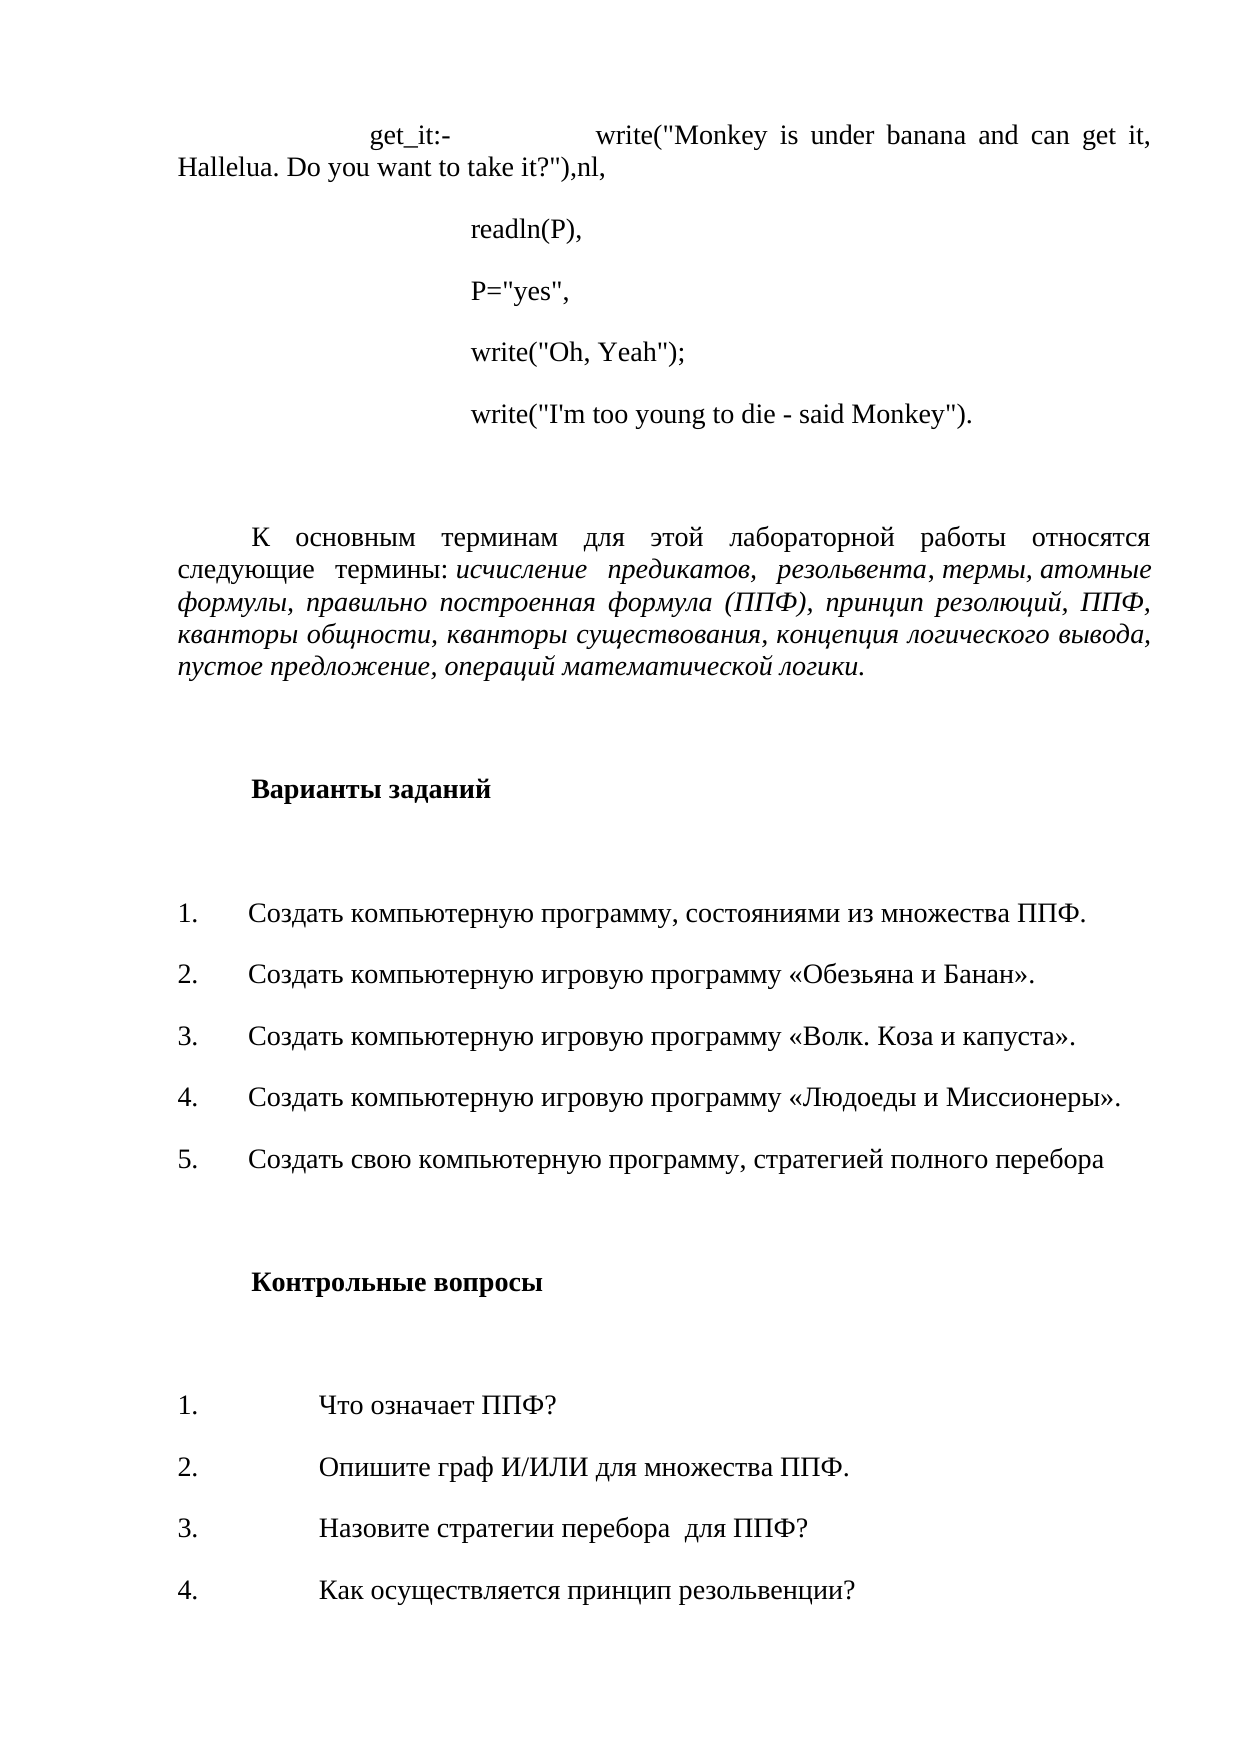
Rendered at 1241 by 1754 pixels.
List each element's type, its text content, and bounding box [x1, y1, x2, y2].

text 2. Создать компьютерную игровую программу «Обезьяна и Банан». [177, 957, 1152, 990]
text 4. Создать компьютерную игровую программу «Людоеды и Миссионеры». [177, 1080, 1152, 1113]
text readln(P), [177, 212, 1152, 244]
text Варианты заданий [177, 773, 1152, 805]
text 3. Назовите стратегии перебора для ППФ? [177, 1511, 1152, 1544]
text 4. Как осуществляется принцип резольвенции? [177, 1573, 1152, 1605]
text get_it:- write("Monkey is under banana and can get it, Hallelua. Do you want to take it?"),nl, [177, 118, 1152, 183]
text 2. Опишите граф И/ИЛИ для множества ППФ. [177, 1450, 1152, 1482]
text 1. Создать компьютерную программу, состояниями из множества ППФ. [177, 896, 1152, 928]
text 5. Создать свою компьютерную программу, стратегией полного перебора [177, 1142, 1152, 1174]
text P="yes", [177, 274, 1152, 306]
text К основным терминам для этой лабораторной работы относятся следующие термины: исчисление предикатов, резольвента, термы, атомные формулы, правильно построенная формула (ППФ), принцип резолюций, ППФ, кванторы общности, кванторы существования, концепция логического вывода, пустое предложение, операций математической логики. [177, 520, 1152, 682]
text write("Oh, Yeah"); [177, 335, 1152, 368]
text 1. Что означает ППФ? [177, 1388, 1152, 1421]
text 3. Создать компьютерную игровую программу «Волк. Коза и капуста». [177, 1019, 1152, 1051]
text write("I'm too young to die - said Monkey"). [177, 397, 1152, 429]
text Контрольные вопросы [177, 1265, 1152, 1297]
